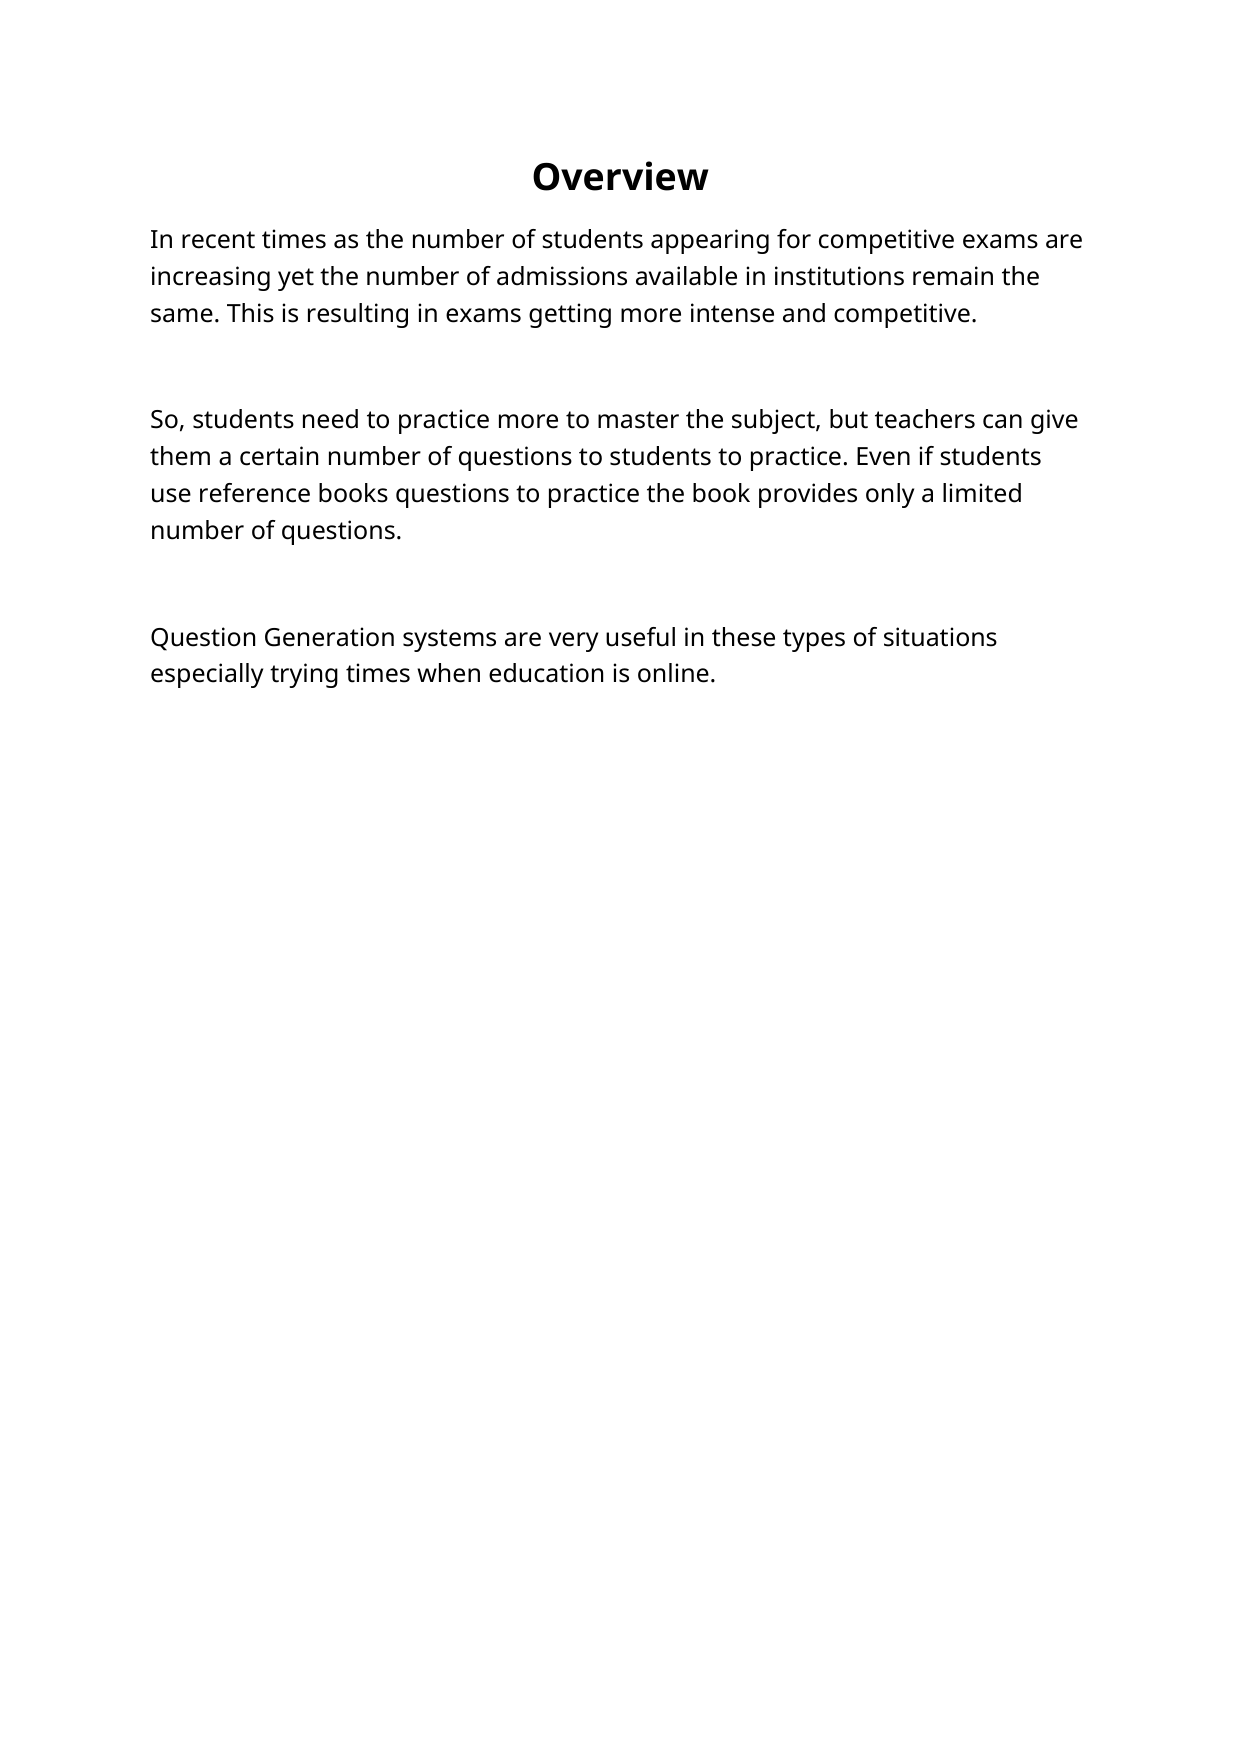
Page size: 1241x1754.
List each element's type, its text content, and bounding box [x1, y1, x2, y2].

text In recent times as the number of students appearing for competitive exams are increasing yet the number of admissions available in institutions remain the same. This is resulting in exams getting more intense and competitive. [150, 222, 1090, 329]
text Question Generation systems are very useful in these types of situations especially trying times when education is online. [150, 619, 1090, 690]
text Overview [150, 150, 1090, 201]
text So, students need to practice more to master the subject, but teachers can give them a certain number of questions to students to practice. Even if students use reference books questions to practice the book provides only a limited number of questions. [150, 402, 1090, 547]
